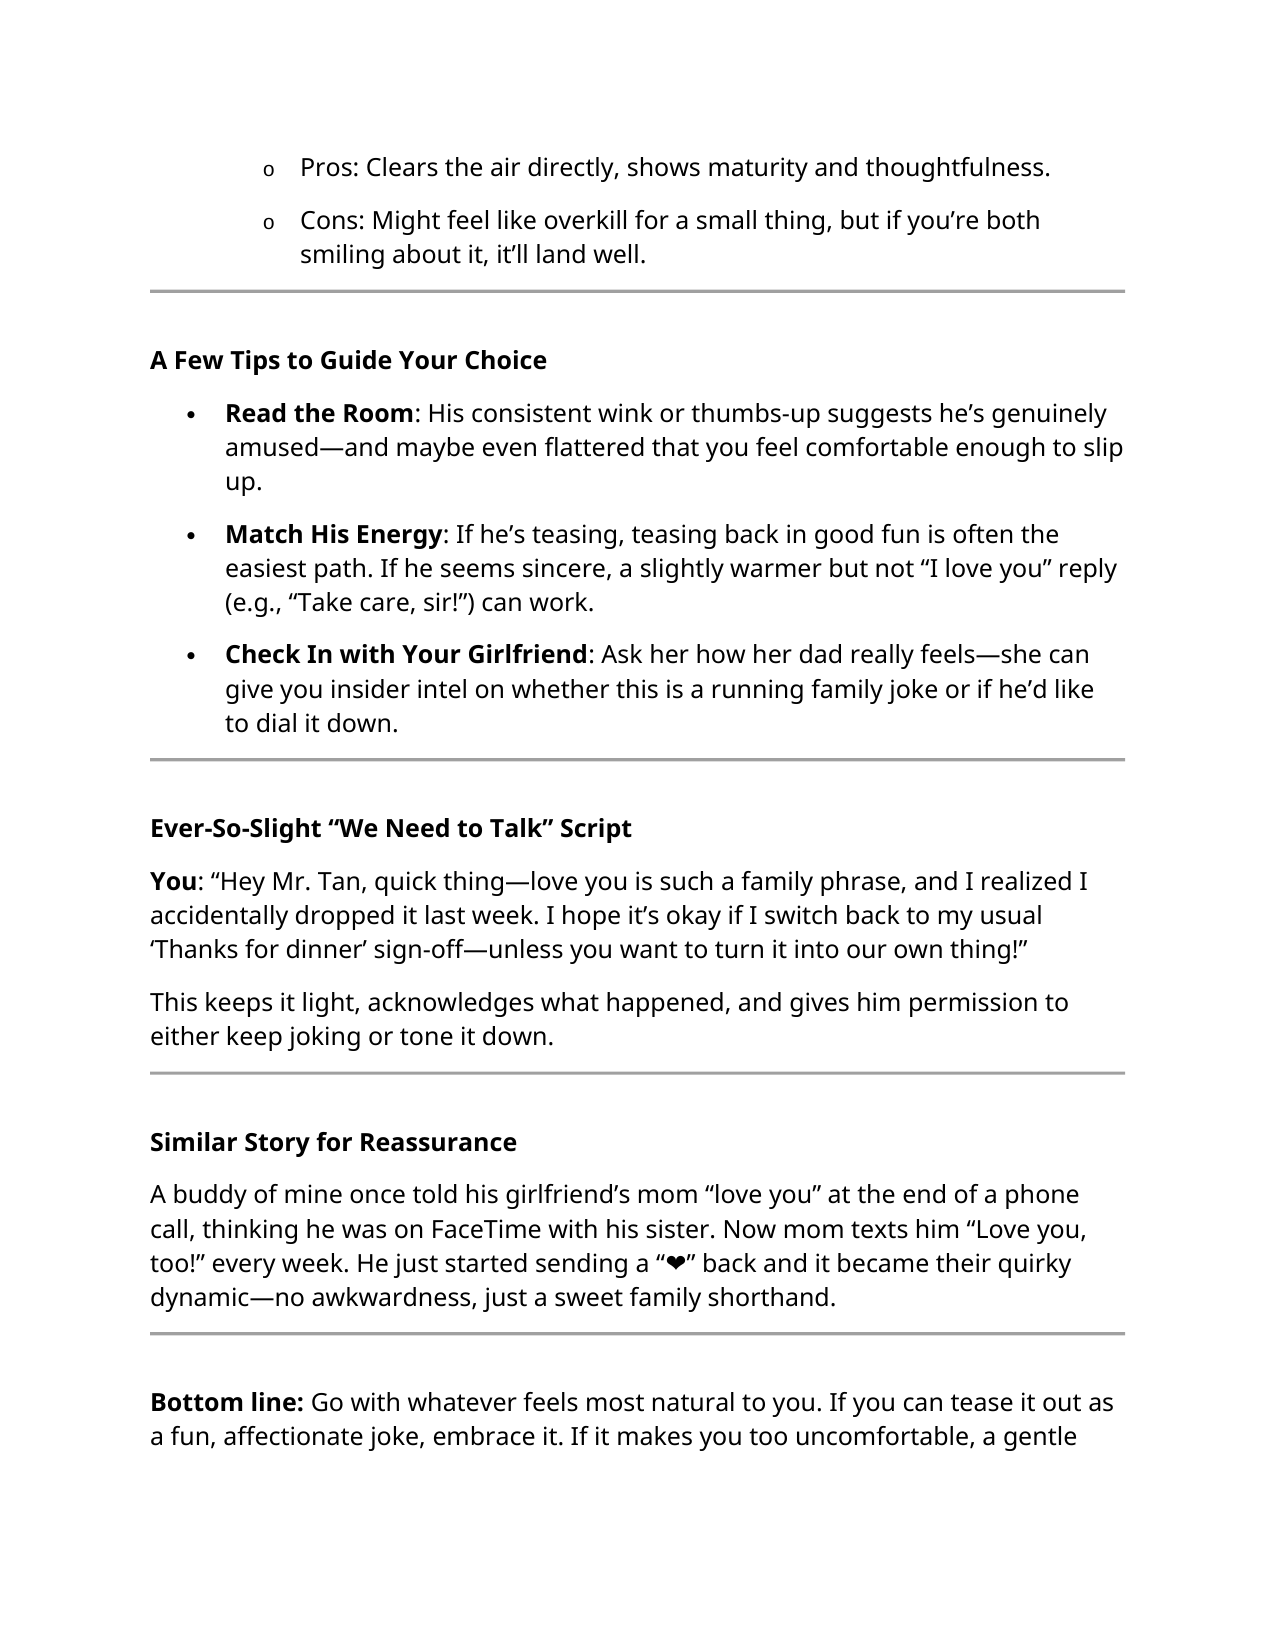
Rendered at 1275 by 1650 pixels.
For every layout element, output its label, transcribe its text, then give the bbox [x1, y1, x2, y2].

list Read the Room: His consistent wink or thumbs-up suggests he’s genuinely amused—and maybe even flattered that you feel comfortable enough to slip up. [187, 395, 1125, 497]
text A Few Tips to Guide Your Choice [150, 342, 1125, 377]
list Cons: Might feel like overkill for a small thing, but if you’re both smiling about it, it’ll land well. [262, 203, 1125, 271]
text This keeps it light, acknowledges what happened, and gives him permission to either keep joking or tone it down. [150, 985, 1125, 1053]
list Match His Energy: If he’s teasing, teasing back in good fun is often the easiest path. If he seems sincere, a slightly warmer but not “I love you” reply (e.g., “Take care, sir!”) can work. [187, 516, 1125, 618]
list Check In with Your Girlfriend: Ask her how her dad really feels—she can give you insider intel on whether this is a running family joke or if he’d like to dial it down. [187, 637, 1125, 739]
list Pros: Clears the air directly, shows maturity and thoughtfulness. [262, 150, 1125, 184]
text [150, 1385, 1125, 1453]
text A buddy of mine once told his girlfriend’s mom “love you” at the end of a phone call, thinking he was on FaceTime with his sister. Now mom texts him “Love you, too!” every week. He just started sending a “❤️” back and it became their quirky dynamic—no awkwardness, just a sweet family shorthand. [150, 1177, 1125, 1313]
text Ever-So-Slight “We Need to Talk” Script [150, 811, 1125, 845]
text Similar Story for Reassurance [150, 1124, 1125, 1158]
text You: “Hey Mr. Tan, quick thing—love you is such a family phrase, and I realized I accidentally dropped it last week. I hope it’s okay if I switch back to my usual ‘Thanks for dinner’ sign-off—unless you want to turn it into our own thing!” [150, 864, 1125, 966]
